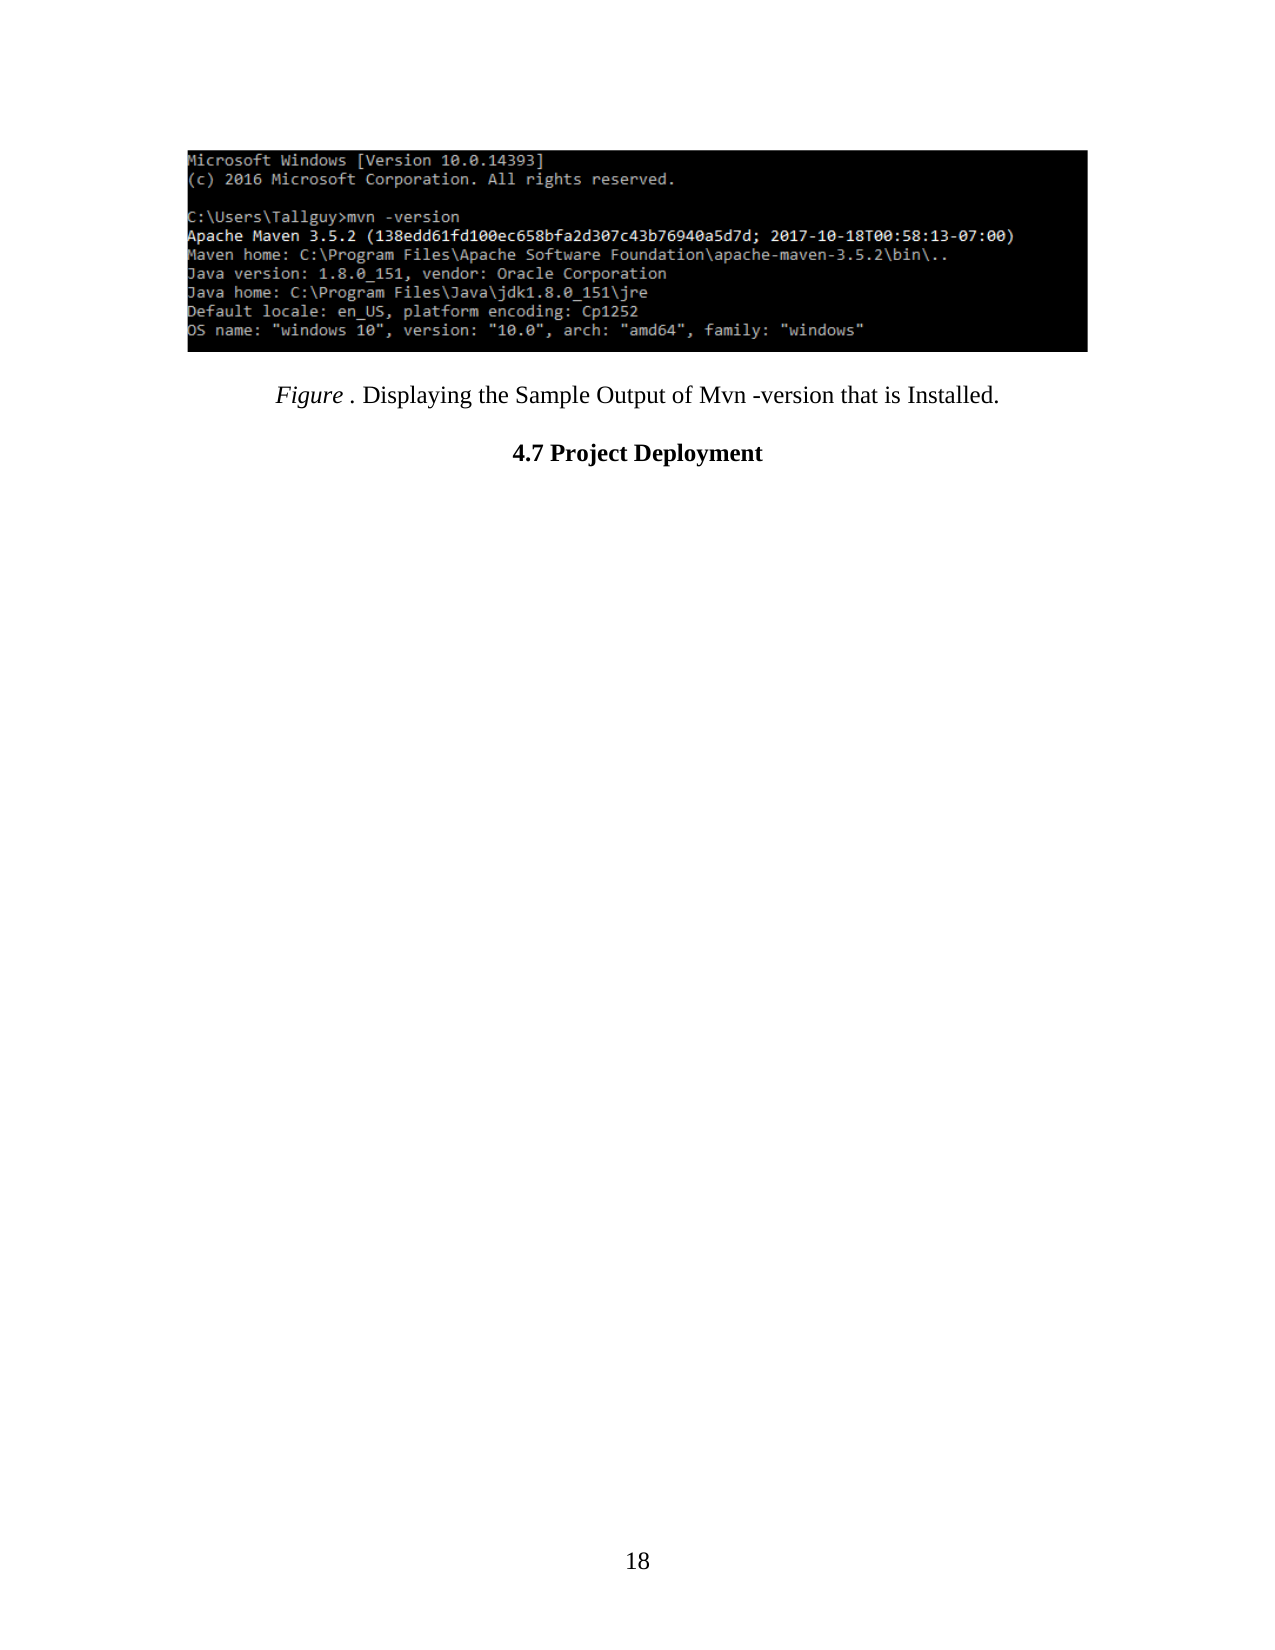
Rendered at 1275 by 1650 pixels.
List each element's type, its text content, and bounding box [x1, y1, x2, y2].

picture [187, 150, 1088, 352]
text Figure . Displaying the Sample Output of Mvn -version that is Installed. [187, 381, 1087, 409]
text 4.7 Project Deployment [187, 438, 1087, 467]
